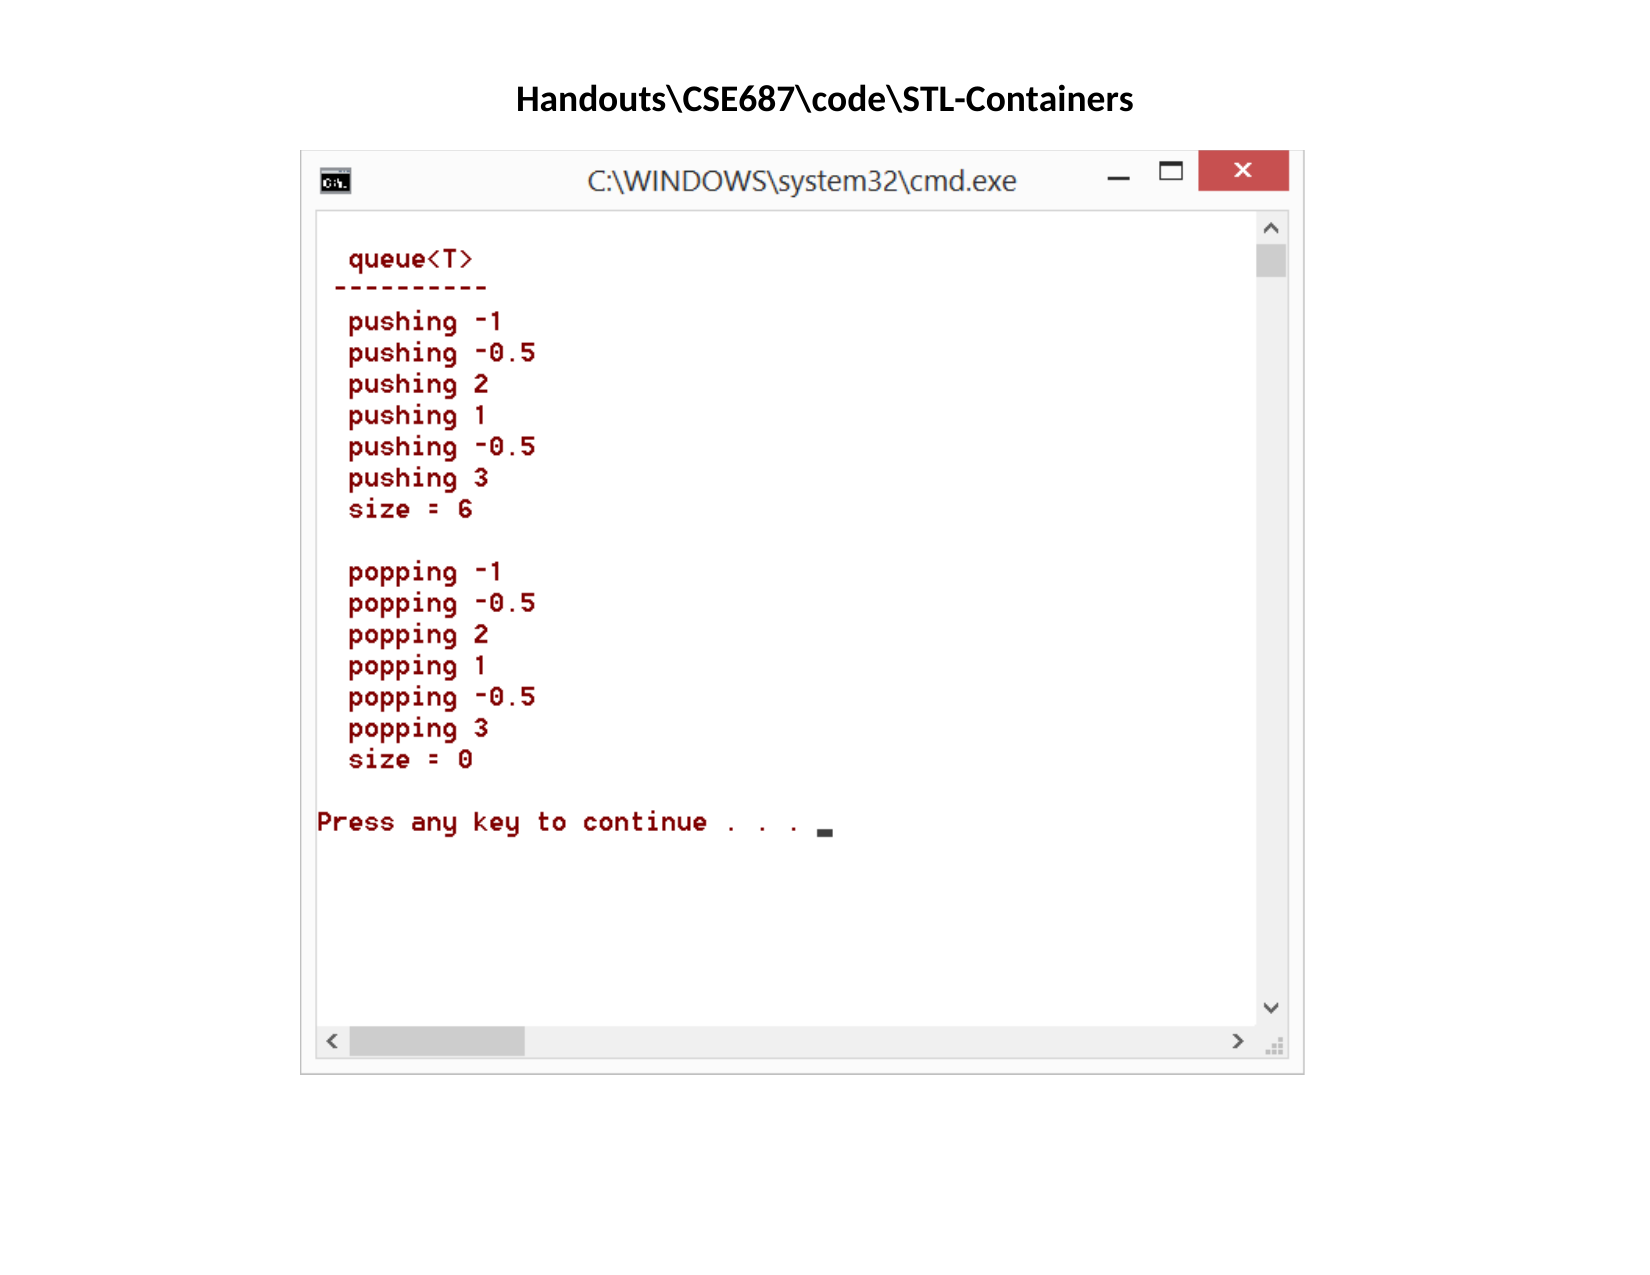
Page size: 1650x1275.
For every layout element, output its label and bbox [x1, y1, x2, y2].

picture [300, 150, 1305, 1075]
